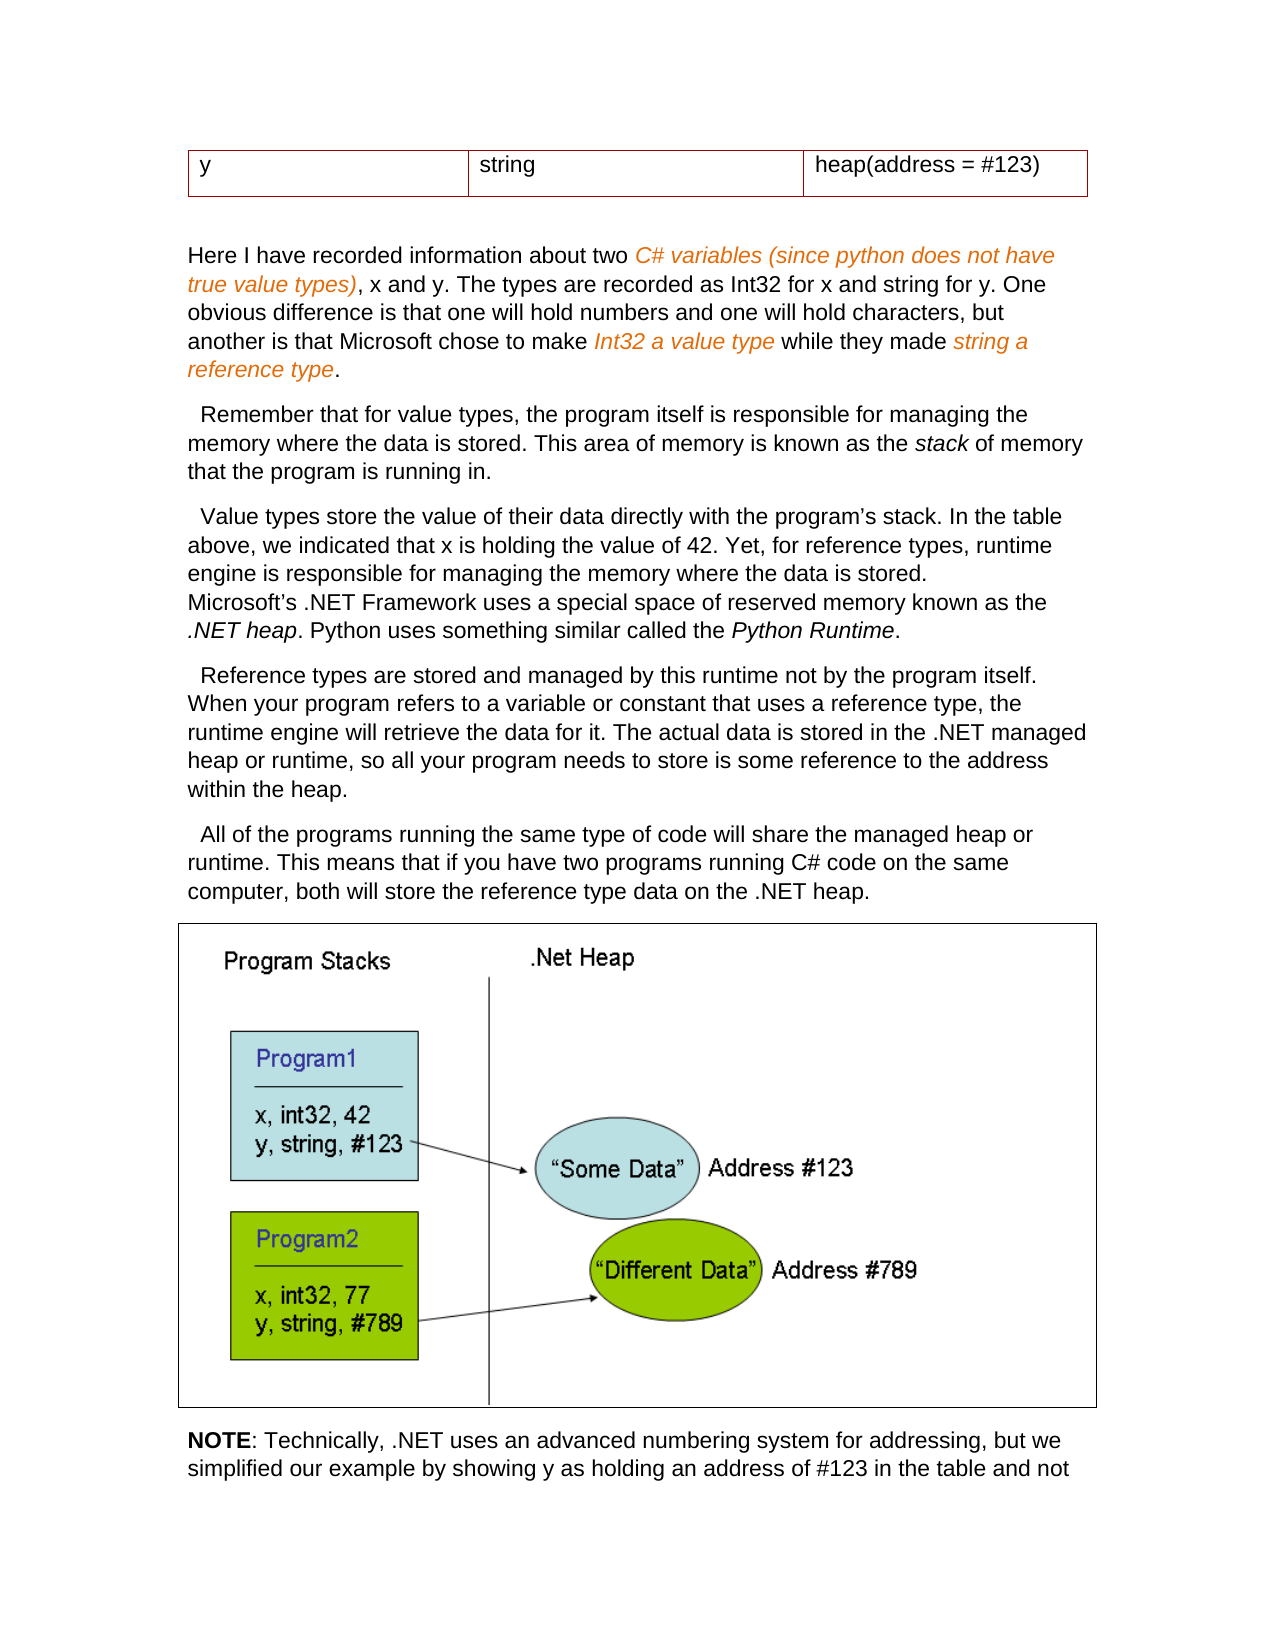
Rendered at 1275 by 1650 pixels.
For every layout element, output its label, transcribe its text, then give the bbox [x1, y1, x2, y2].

table_cell string [469, 151, 803, 196]
text All of the programs running the same type of code will share the managed heap or runtime. This means that if you have two programs running C# code on the same computer, both will store the reference type data on the .NET heap. [187, 821, 1087, 904]
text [187, 1427, 1087, 1482]
picture [187, 926, 950, 1405]
table_cell y [189, 151, 468, 196]
text Remember that for value types, the program itself is responsible for managing the memory where the data is stored. This area of memory is known as the stack of memory that the program is running in. [187, 401, 1087, 484]
text Value types store the value of their data directly with the program’s stack. In the table above, we indicated that x is holding the value of 42. Yet, for reference types, runtime engine is responsible for managing the memory where the data is stored. Microsoft’s .NET Framework uses a special space of reserved memory known as the .NET heap. Python uses something similar called the Python Runtime. [187, 503, 1087, 643]
table_cell heap(address = #123) [804, 151, 1087, 196]
text Reference types are stored and managed by this runtime not by the program itself. When your program refers to a variable or constant that uses a reference type, the runtime engine will retrieve the data for it. The actual data is stored in the .NET managed heap or runtime, so all your program needs to store is some reference to the address within the heap. [187, 662, 1087, 802]
text Here I have recorded information about two C# variables (since python does not have true value types), x and y. The types are recorded as Int32 for x and string for y. One obvious difference is that one will hold numbers and one will hold characters, but another is that Microsoft chose to make Int32 a value type while they made string a reference type. [187, 242, 1087, 382]
